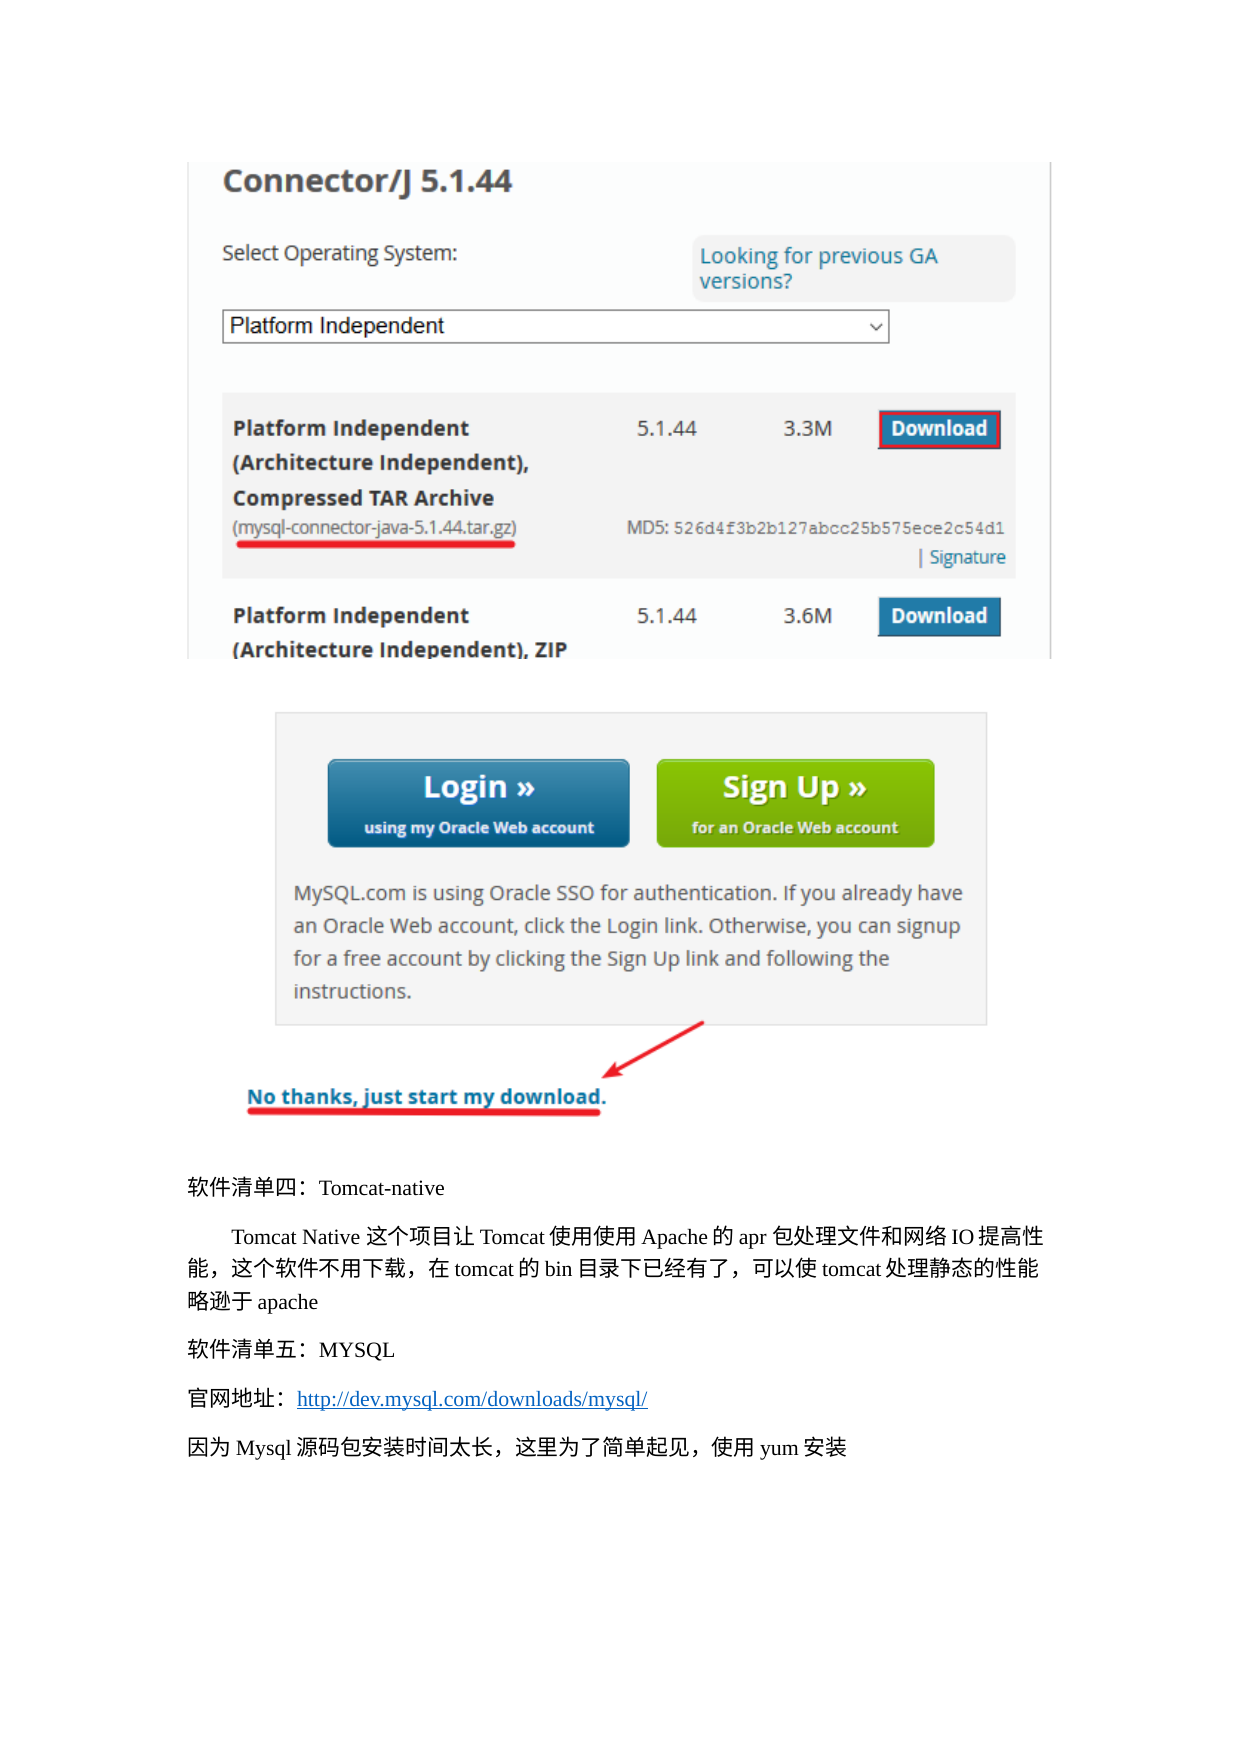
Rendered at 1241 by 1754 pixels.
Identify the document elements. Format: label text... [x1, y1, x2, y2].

text 因为Mysql源码包安装时间太长，这里为了简单起见，使用yum安装 [187, 1429, 1053, 1462]
picture [187, 162, 1053, 659]
text 软件清单四：Tomcat-native [187, 1169, 1053, 1202]
picture [187, 698, 1053, 1127]
text 官网地址：http://dev.mysql.com/downloads/mysql/ [187, 1381, 1053, 1413]
text 软件清单五：MYSQL [187, 1332, 1053, 1364]
text Tomcat Native 这个项目让Tomcat使用使用Apache的apr 包处理文件和网络IO提高性能，这个软件不用下载，在tomcat的bin目录下已经有了，可以使tomcat处理静态的性能略逊于apache [187, 1218, 1053, 1316]
